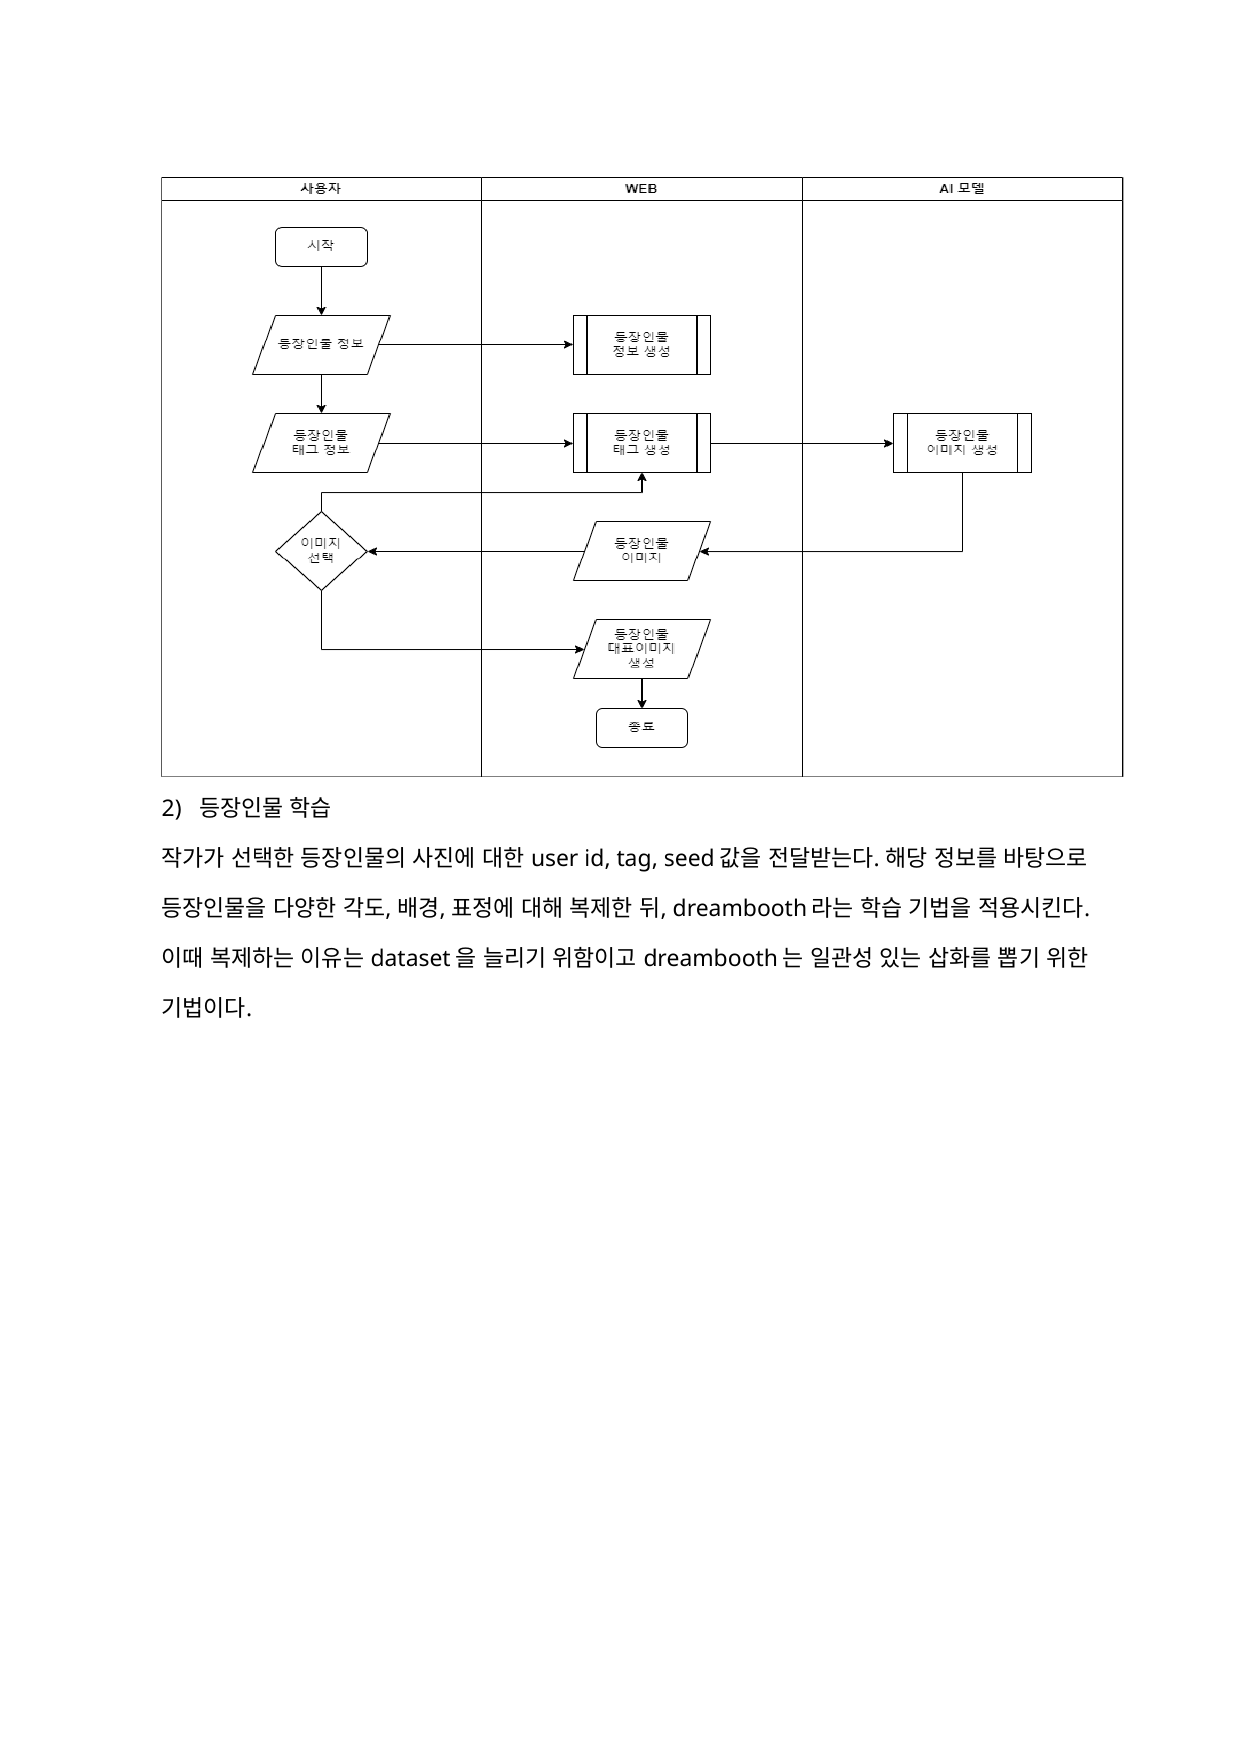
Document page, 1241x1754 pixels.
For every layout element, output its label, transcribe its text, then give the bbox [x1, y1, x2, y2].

picture [161, 177, 1124, 777]
text 작가가 선택한 등장인물의 사진에 대한 user id, tag, seed값을 전달받는다. 해당 정보를 바탕으로 등장인물을 다양한 각도, 배경, 표정에 대해 복제한 뒤, dreambooth라는 학습 기법을 적용시킨다. 이때 복제하는 이유는 dataset을 늘리기 위함이고 dreambooth는 일관성 있는 삽화를 뽑기 위한 기법이다. [161, 840, 1090, 1023]
list 등장인물 학습 [161, 790, 1090, 823]
